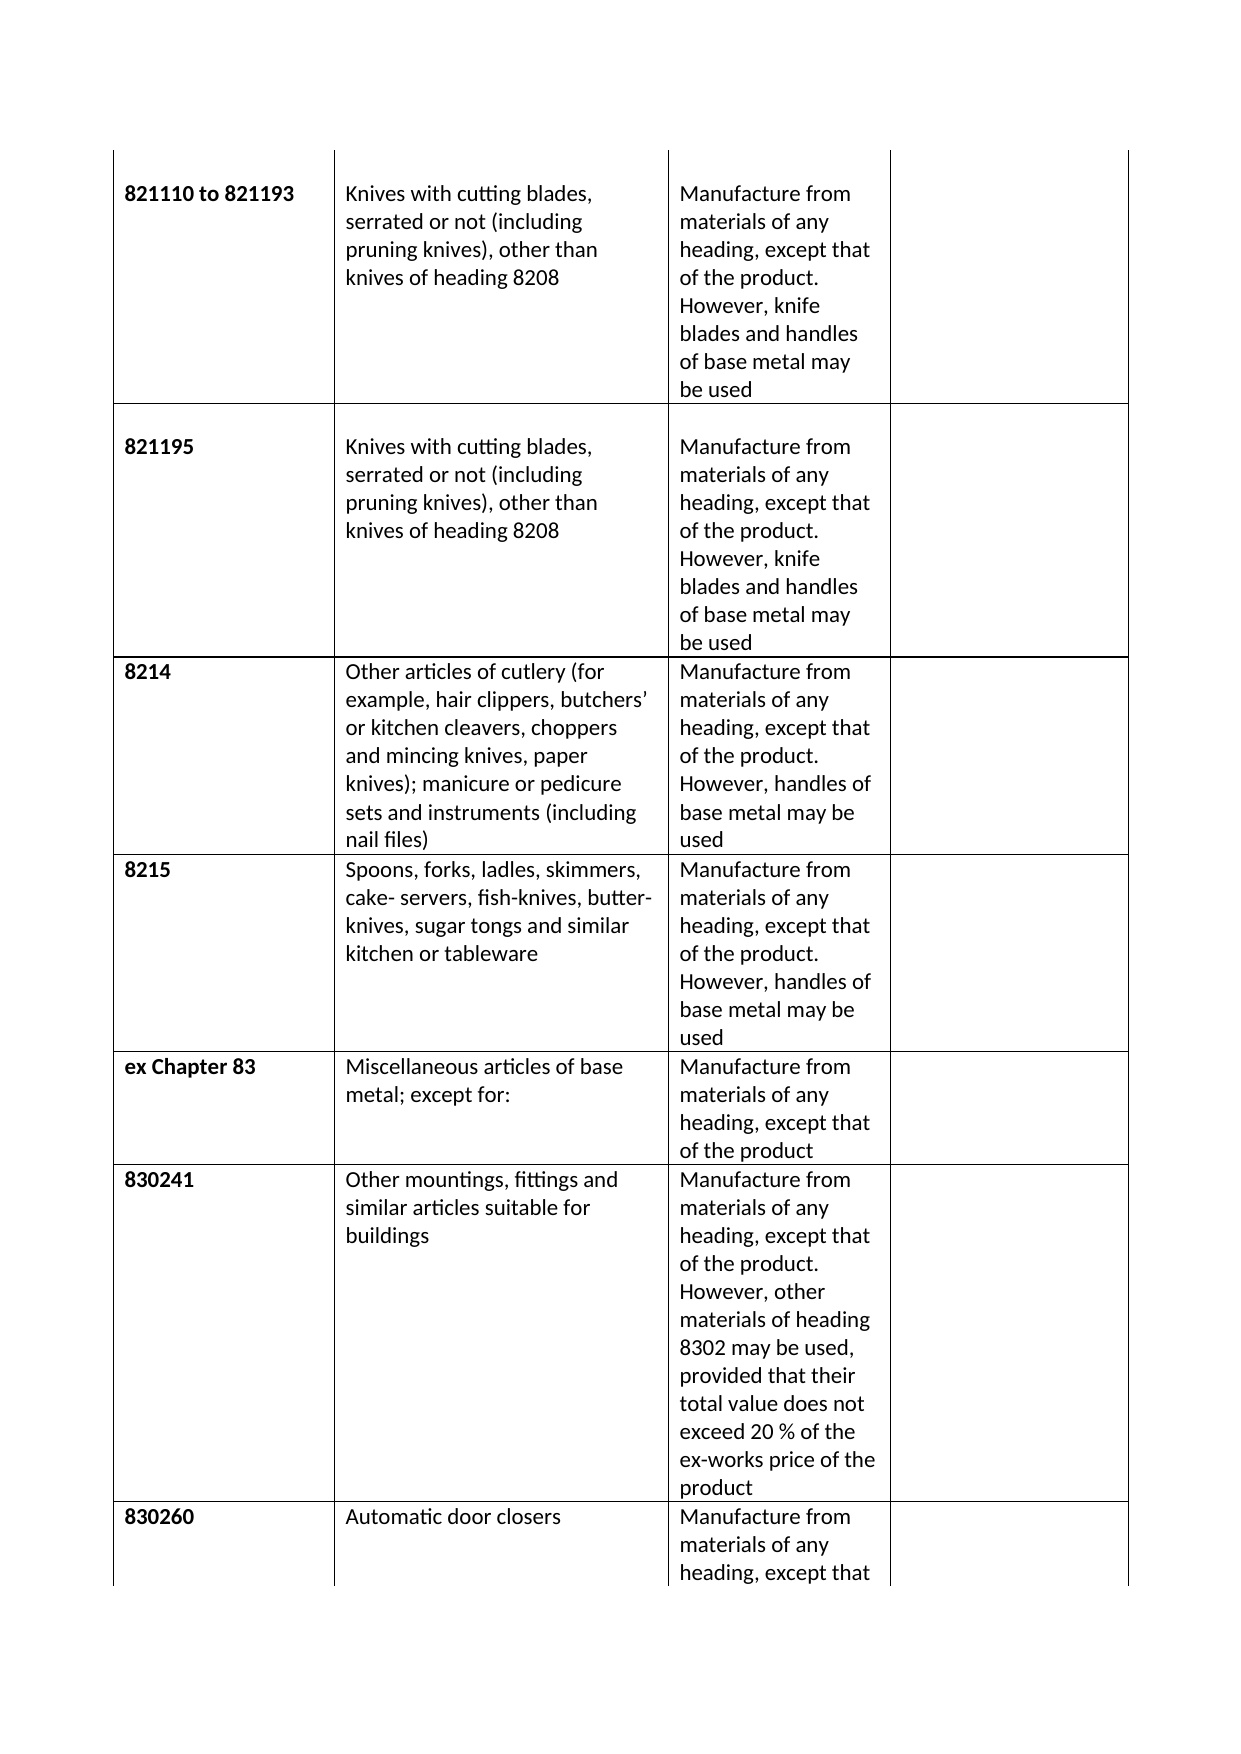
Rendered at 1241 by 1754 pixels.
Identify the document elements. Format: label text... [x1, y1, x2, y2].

table_cell Manufacture from materials of any heading, except that of the product. However, knife blades and handles of base metal may be used [669, 404, 890, 656]
table_cell Other articles of cutlery (for example, hair clippers, butchers’ or kitchen cleavers, choppers and mincing knives, paper knives); manicure or pedicure sets and instruments (including nail files) [335, 658, 668, 854]
table_cell [891, 150, 1128, 403]
table_cell Manufacture from materials of any heading, except that of the product. However, handles of base metal may be used [669, 658, 890, 854]
table_cell Knives with cutting blades, serrated or not (including pruning knives), other than knives of heading 8208 [335, 404, 668, 656]
table_cell 8215 [114, 855, 334, 1051]
table_cell [891, 404, 1128, 656]
table_cell 8214 [114, 658, 334, 854]
table_cell [891, 855, 1128, 1051]
table_cell [891, 1052, 1128, 1164]
table_cell Manufacture from materials of any heading, except that of the product [669, 1052, 890, 1164]
table_cell [891, 1165, 1128, 1501]
table_cell 830260 [114, 1502, 334, 1586]
table_cell Other mountings, fittings and similar articles suitable for buildings [335, 1165, 668, 1501]
table_cell 821195 [114, 404, 334, 656]
table_cell Manufacture from materials of any heading, except that of the product. However, knife blades and handles of base metal may be used [669, 150, 890, 403]
table_cell ex Chapter 83 [114, 1052, 334, 1164]
table_cell 821110 to 821193 [114, 150, 334, 403]
table_cell Automatic door closers [335, 1502, 668, 1586]
table_cell Spoons, forks, ladles, skimmers, cake- servers, fish-knives, butter-knives, sugar tongs and similar kitchen or tableware [335, 855, 668, 1051]
table_cell 830241 [114, 1165, 334, 1501]
table_cell [891, 1502, 1128, 1586]
table_cell [891, 658, 1128, 854]
table_cell Manufacture from materials of any heading, except that of the product. However, handles of base metal may be used [669, 855, 890, 1051]
table_cell Knives with cutting blades, serrated or not (including pruning knives), other than knives of heading 8208 [335, 150, 668, 403]
table_cell Miscellaneous articles of base metal; except for: [335, 1052, 668, 1164]
